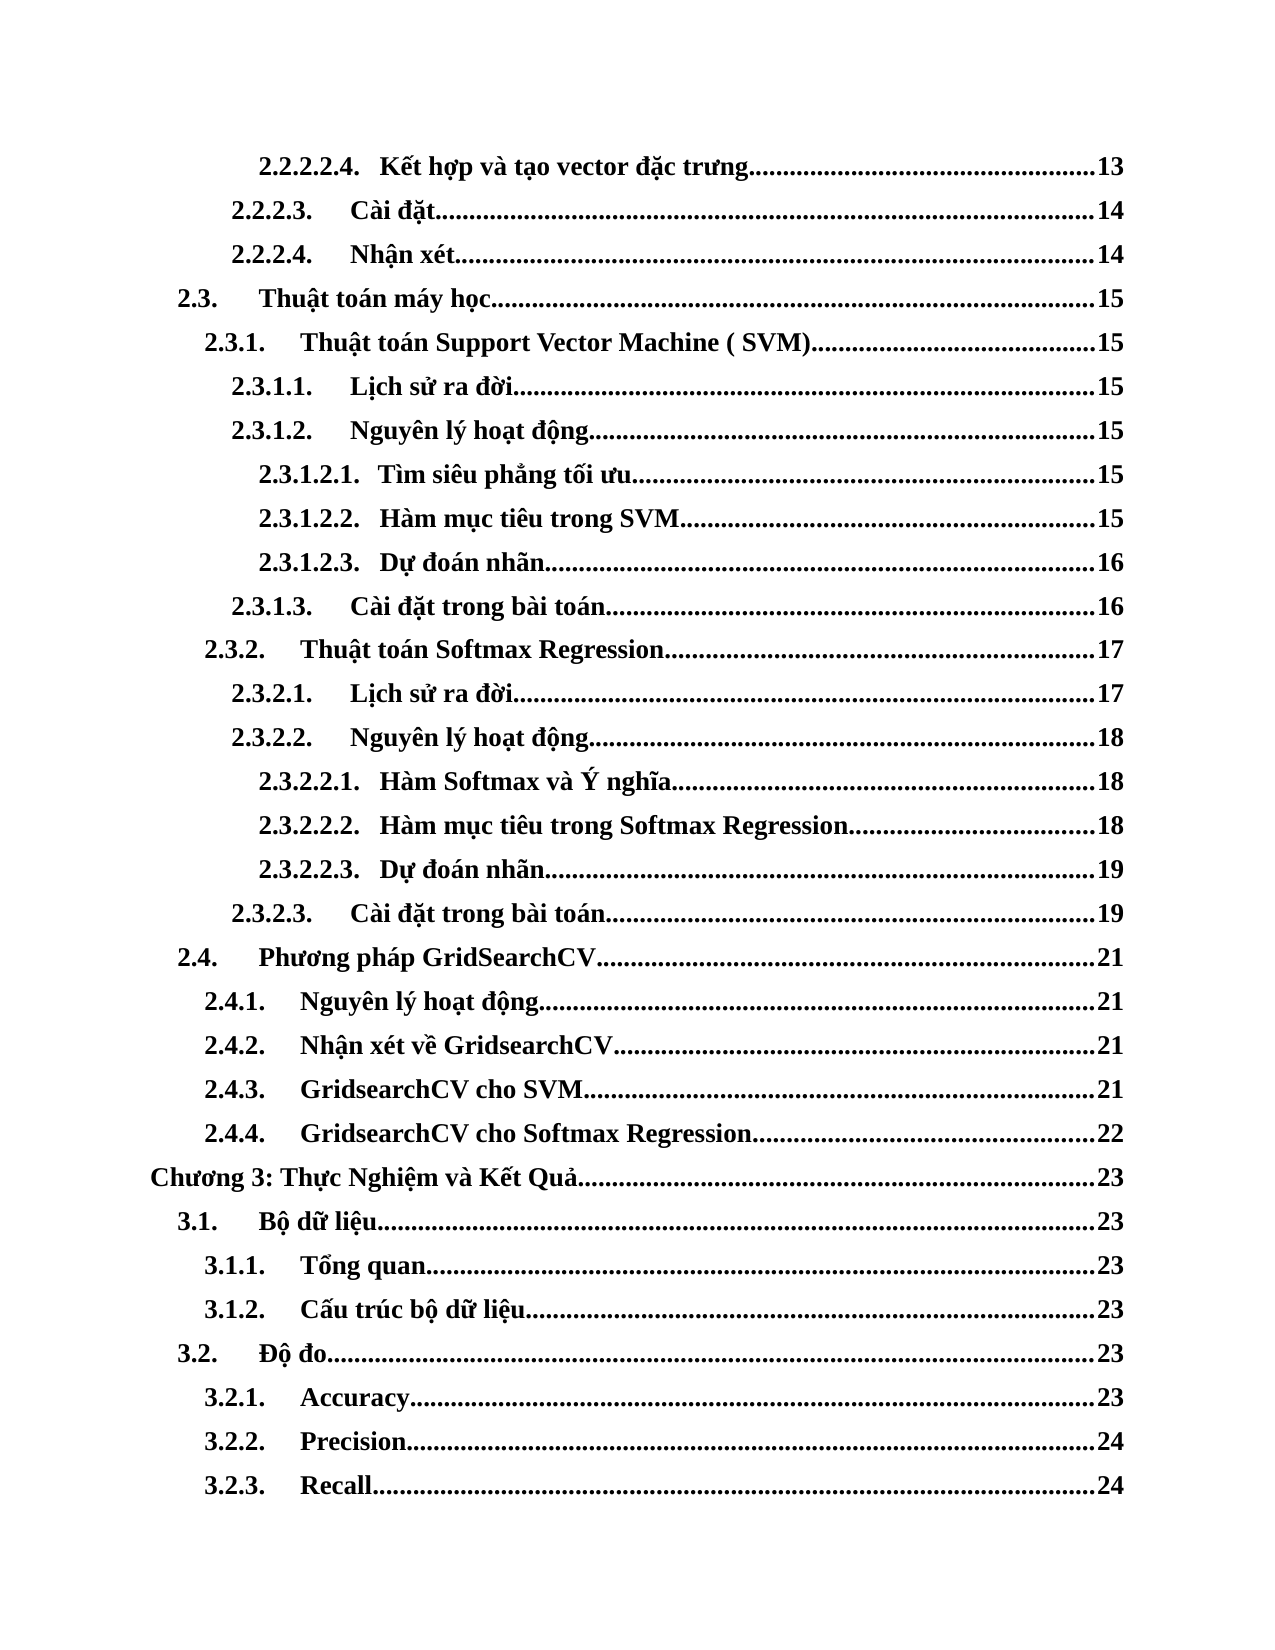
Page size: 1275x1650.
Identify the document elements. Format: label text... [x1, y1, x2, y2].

text 2.3.2.1. Lịch sử ra đời 17 [231, 677, 1125, 709]
text 2.4.2. Nhận xét về GridsearchCV 21 [204, 1029, 1125, 1060]
text 2.3.1.2.2. Hàm mục tiêu trong SVM 15 [258, 502, 1125, 533]
text 3.1.2. Cấu trúc bộ dữ liệu 23 [204, 1293, 1125, 1324]
text 2.3.2.2. Nguyên lý hoạt động 18 [231, 721, 1125, 753]
text 2.3.1.2.1. Tìm siêu phẳng tối ưu 15 [258, 458, 1125, 489]
text 2.3.1.1. Lịch sử ra đời 15 [231, 370, 1125, 401]
text 3.2.2. Precision 24 [204, 1425, 1125, 1456]
text 2.3.2. Thuật toán Softmax Regression 17 [204, 633, 1125, 665]
text 2.3.1. Thuật toán Support Vector Machine ( SVM) 15 [204, 326, 1125, 357]
text 2.3.1.3. Cài đặt trong bài toán 16 [231, 589, 1125, 621]
text Chương 3: Thực Nghiệm và Kết Quả 23 [150, 1161, 1125, 1192]
text 3.2.3. Recall 24 [204, 1469, 1125, 1500]
text 2.4. Phương pháp GridSearchCV 21 [177, 941, 1125, 972]
text 2.2.2.4. Nhận xét 14 [231, 238, 1125, 269]
text 3.2.1. Accuracy 23 [204, 1381, 1125, 1412]
text 2.4.4. GridsearchCV cho Softmax Regression 22 [204, 1117, 1125, 1148]
text 2.3.1.2.3. Dự đoán nhãn 16 [258, 546, 1125, 577]
text 2.3.2.3. Cài đặt trong bài toán 19 [231, 897, 1125, 928]
text 2.3.1.2. Nguyên lý hoạt động 15 [231, 414, 1125, 445]
text 2.2.2.2.4. Kết hợp và tạo vector đặc trưng 13 [258, 150, 1125, 181]
text 2.4.1. Nguyên lý hoạt động 21 [204, 985, 1125, 1016]
text 3.1. Bộ dữ liệu 23 [177, 1205, 1125, 1236]
text 3.2. Độ đo 23 [177, 1337, 1125, 1368]
text 2.3.2.2.2. Hàm mục tiêu trong Softmax Regression 18 [258, 809, 1125, 841]
text 2.4.3. GridsearchCV cho SVM 21 [204, 1073, 1125, 1104]
text 2.2.2.3. Cài đặt 14 [231, 194, 1125, 225]
text 2.3.2.2.3. Dự đoán nhãn 19 [258, 853, 1125, 884]
text 3.1.1. Tổng quan 23 [204, 1249, 1125, 1280]
text 2.3. Thuật toán máy học 15 [177, 282, 1125, 313]
text 2.3.2.2.1. Hàm Softmax và Ý nghĩa 18 [258, 765, 1125, 797]
